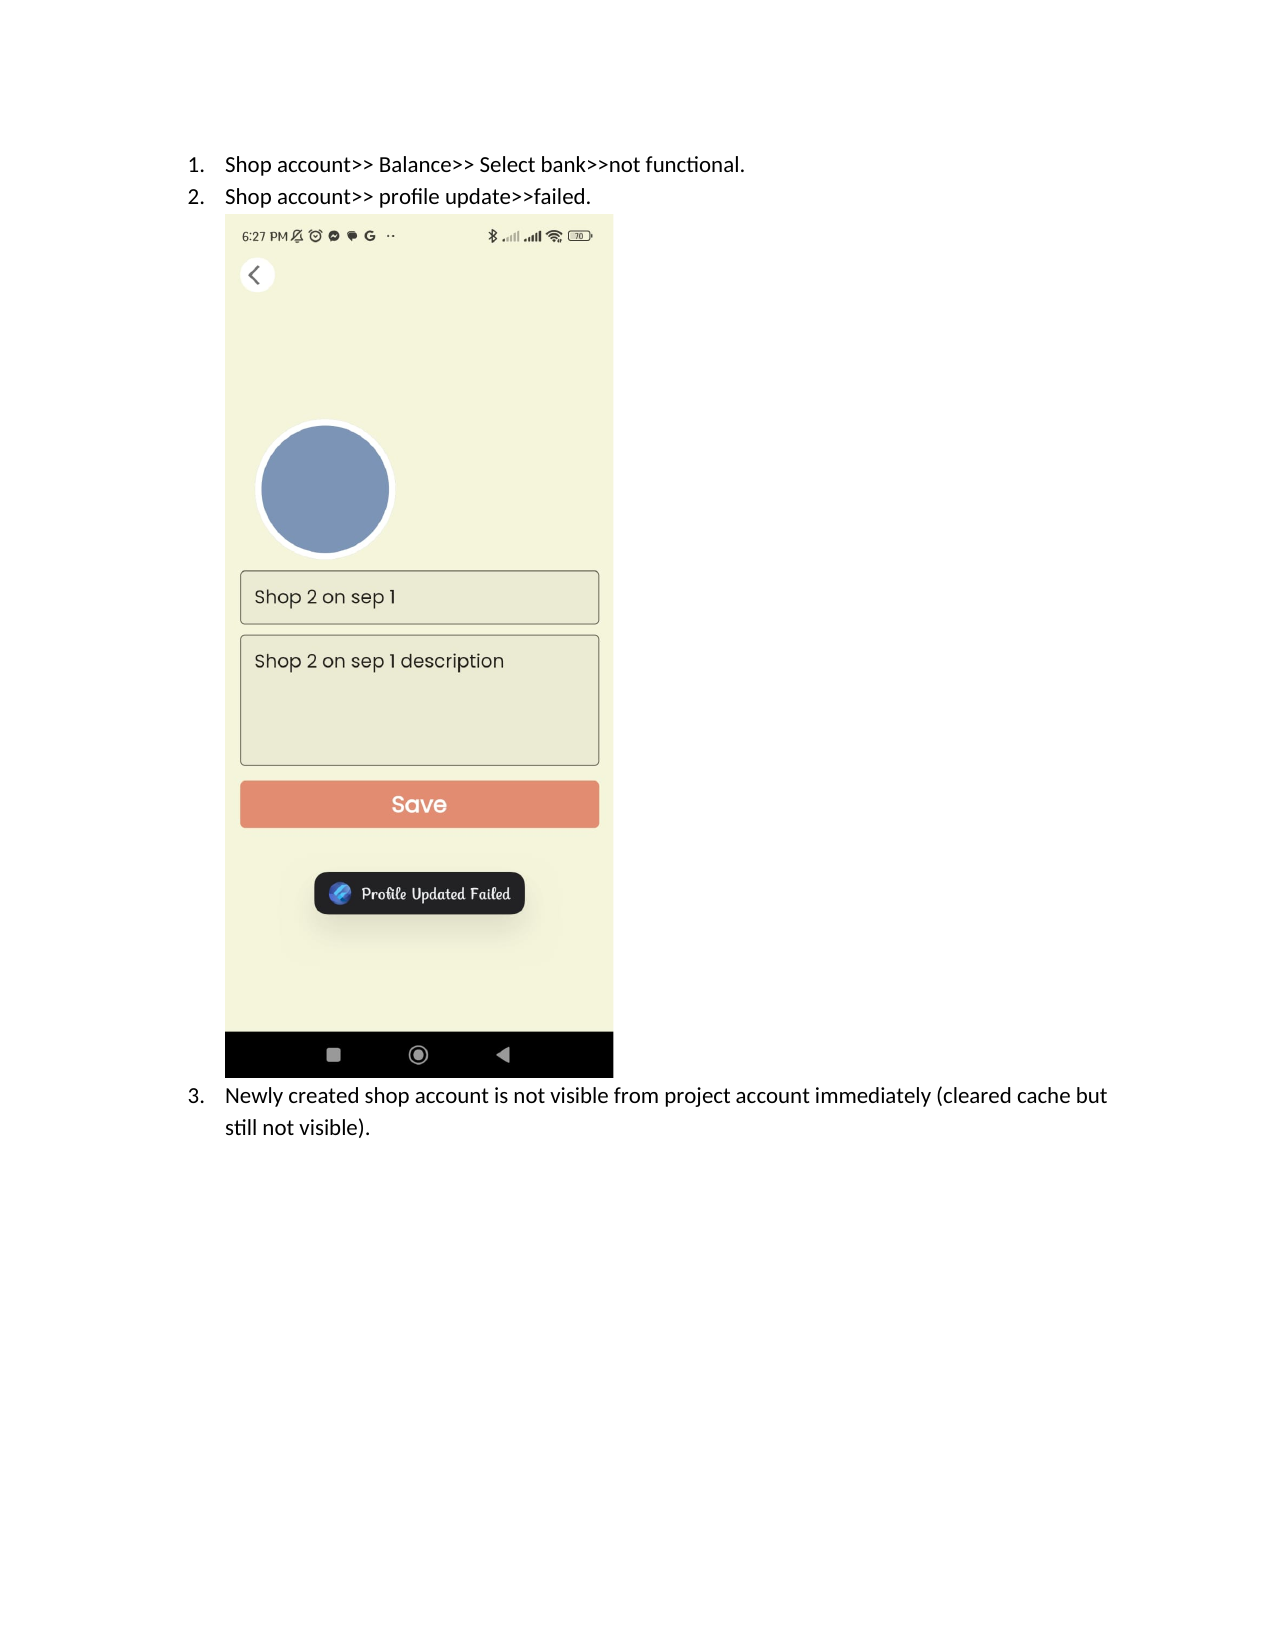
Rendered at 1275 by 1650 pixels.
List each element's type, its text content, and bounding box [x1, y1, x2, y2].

list Shop account>> Balance>> Select bank>>not functional. [187, 150, 1125, 178]
picture [225, 214, 614, 1078]
list Newly created shop account is not visible from project account immediately (cleared cache but still not visible). [187, 1081, 1125, 1142]
list Shop account>> profile update>>failed. [187, 182, 1125, 210]
